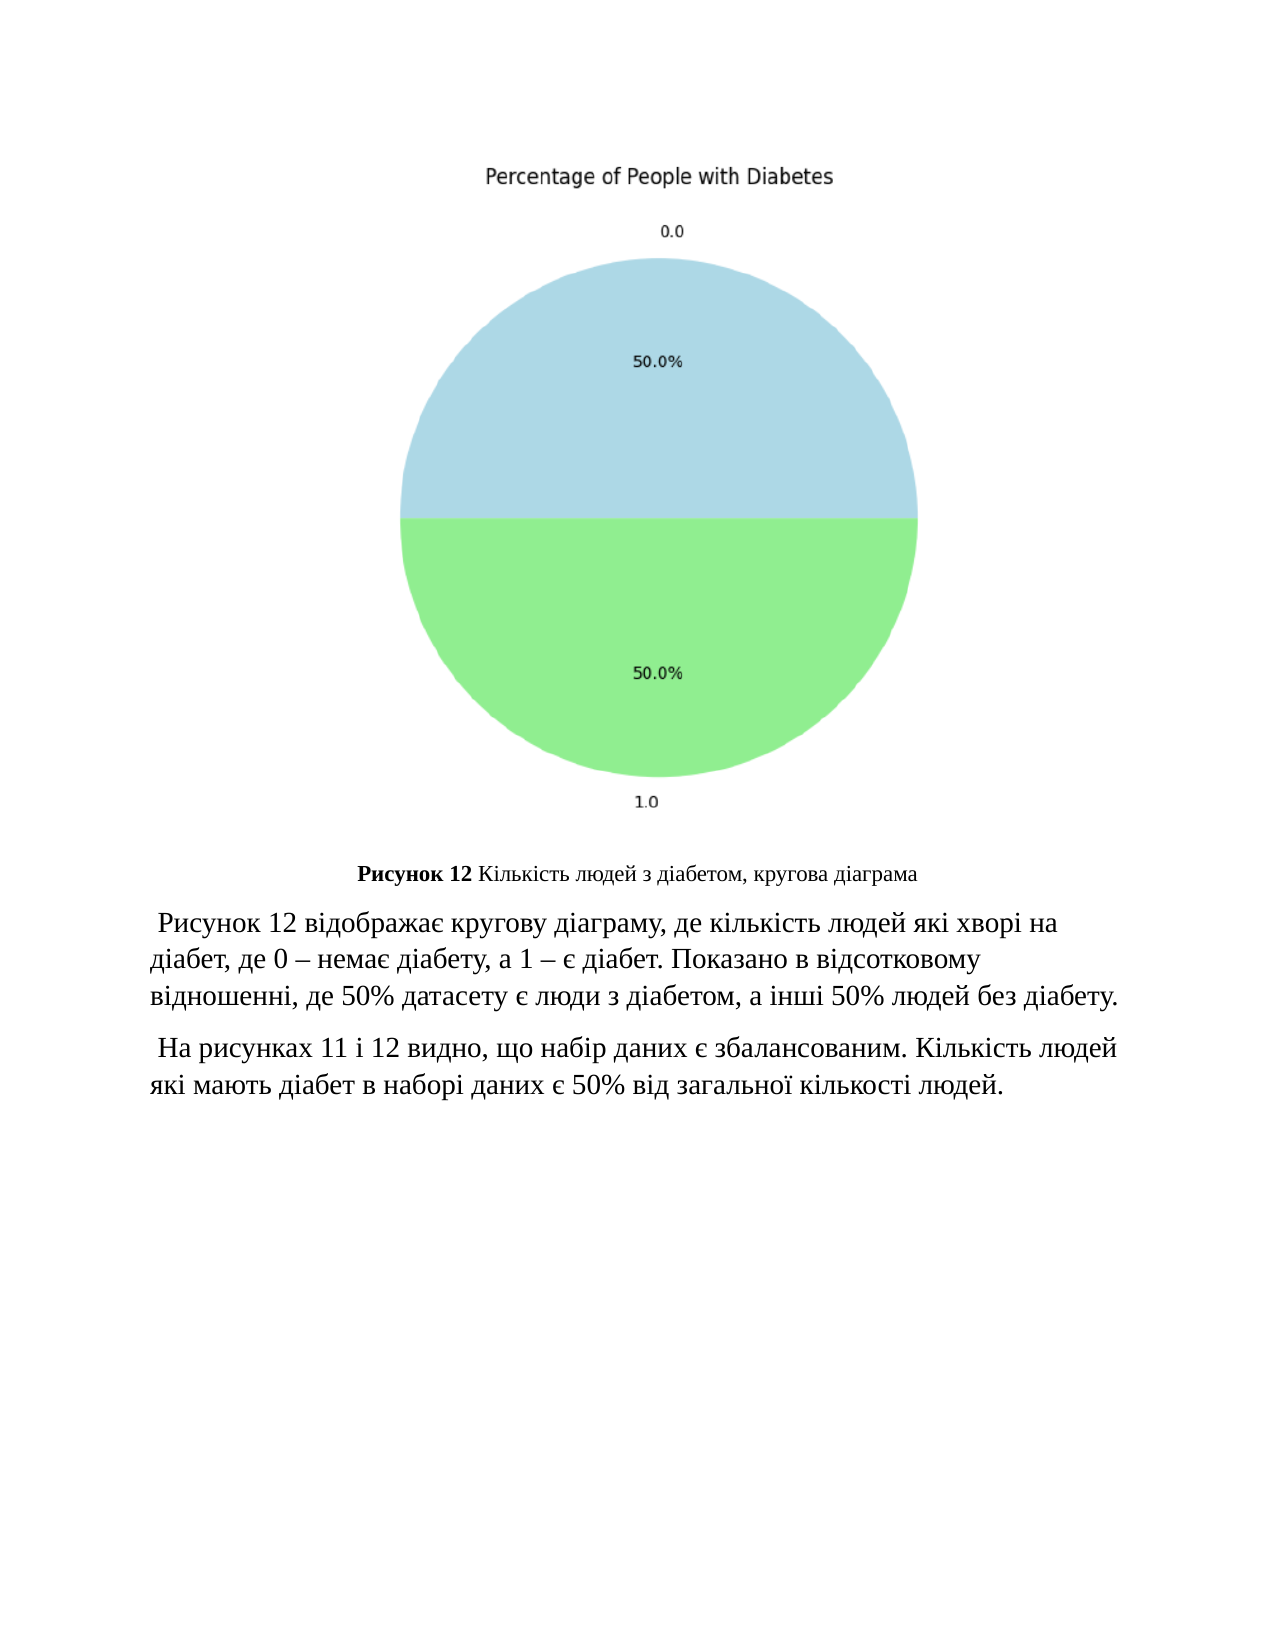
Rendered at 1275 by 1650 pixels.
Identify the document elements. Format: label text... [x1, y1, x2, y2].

text Рисунок 12 Кількість людей з діабетом, кругова діаграма [150, 860, 1125, 887]
text Рисунок 12 відображає кругову діаграму, де кількість людей які хворі на діабет, де 0 – немає діабету, а 1 – є діабет. Показано в відсотковому відношенні, де 50% датасету є люди з діабетом, а інші 50% людей без діабету. [150, 906, 1125, 1011]
text На рисунках 11 і 12 видно, що набір даних є збалансованим. Кількість людей які мають діабет в наборі даних є 50% від загальної кількості людей. [150, 1031, 1125, 1100]
picture [315, 150, 960, 842]
